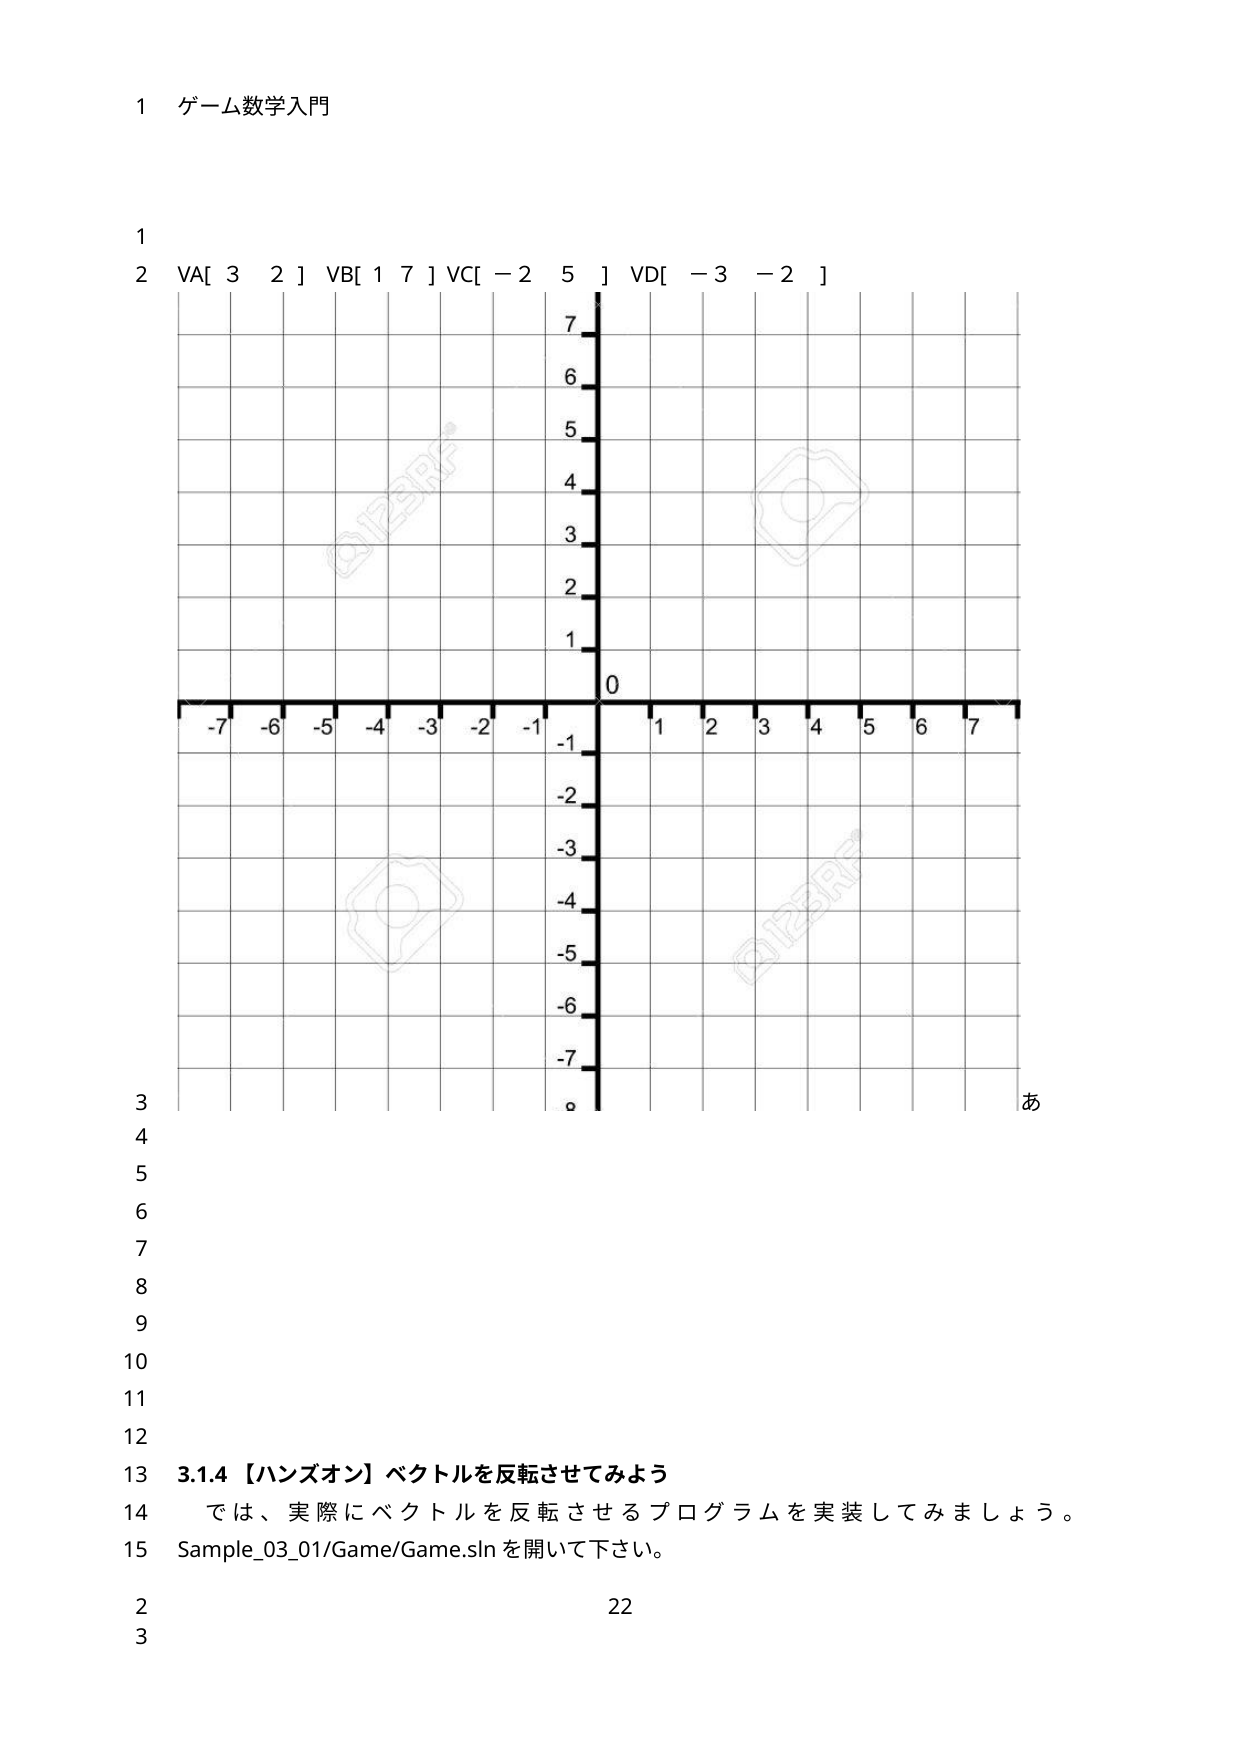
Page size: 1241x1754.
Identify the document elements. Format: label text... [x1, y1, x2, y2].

text では、実際にベクトルを反転させるプログラムを実装してみましょう。Sample_03_01/Game/Game.slnを開いて下さい。 [177, 1492, 1063, 1567]
subtitle 3.1.4 【ハンズオン】ベクトルを反転させてみよう [177, 1454, 1063, 1492]
picture [177, 292, 1021, 1111]
text VA[ ３ ２ ] VB[ 1 ７ ] VC[ －２ ５ ] VD[ －３ －２ ] [177, 254, 1063, 292]
